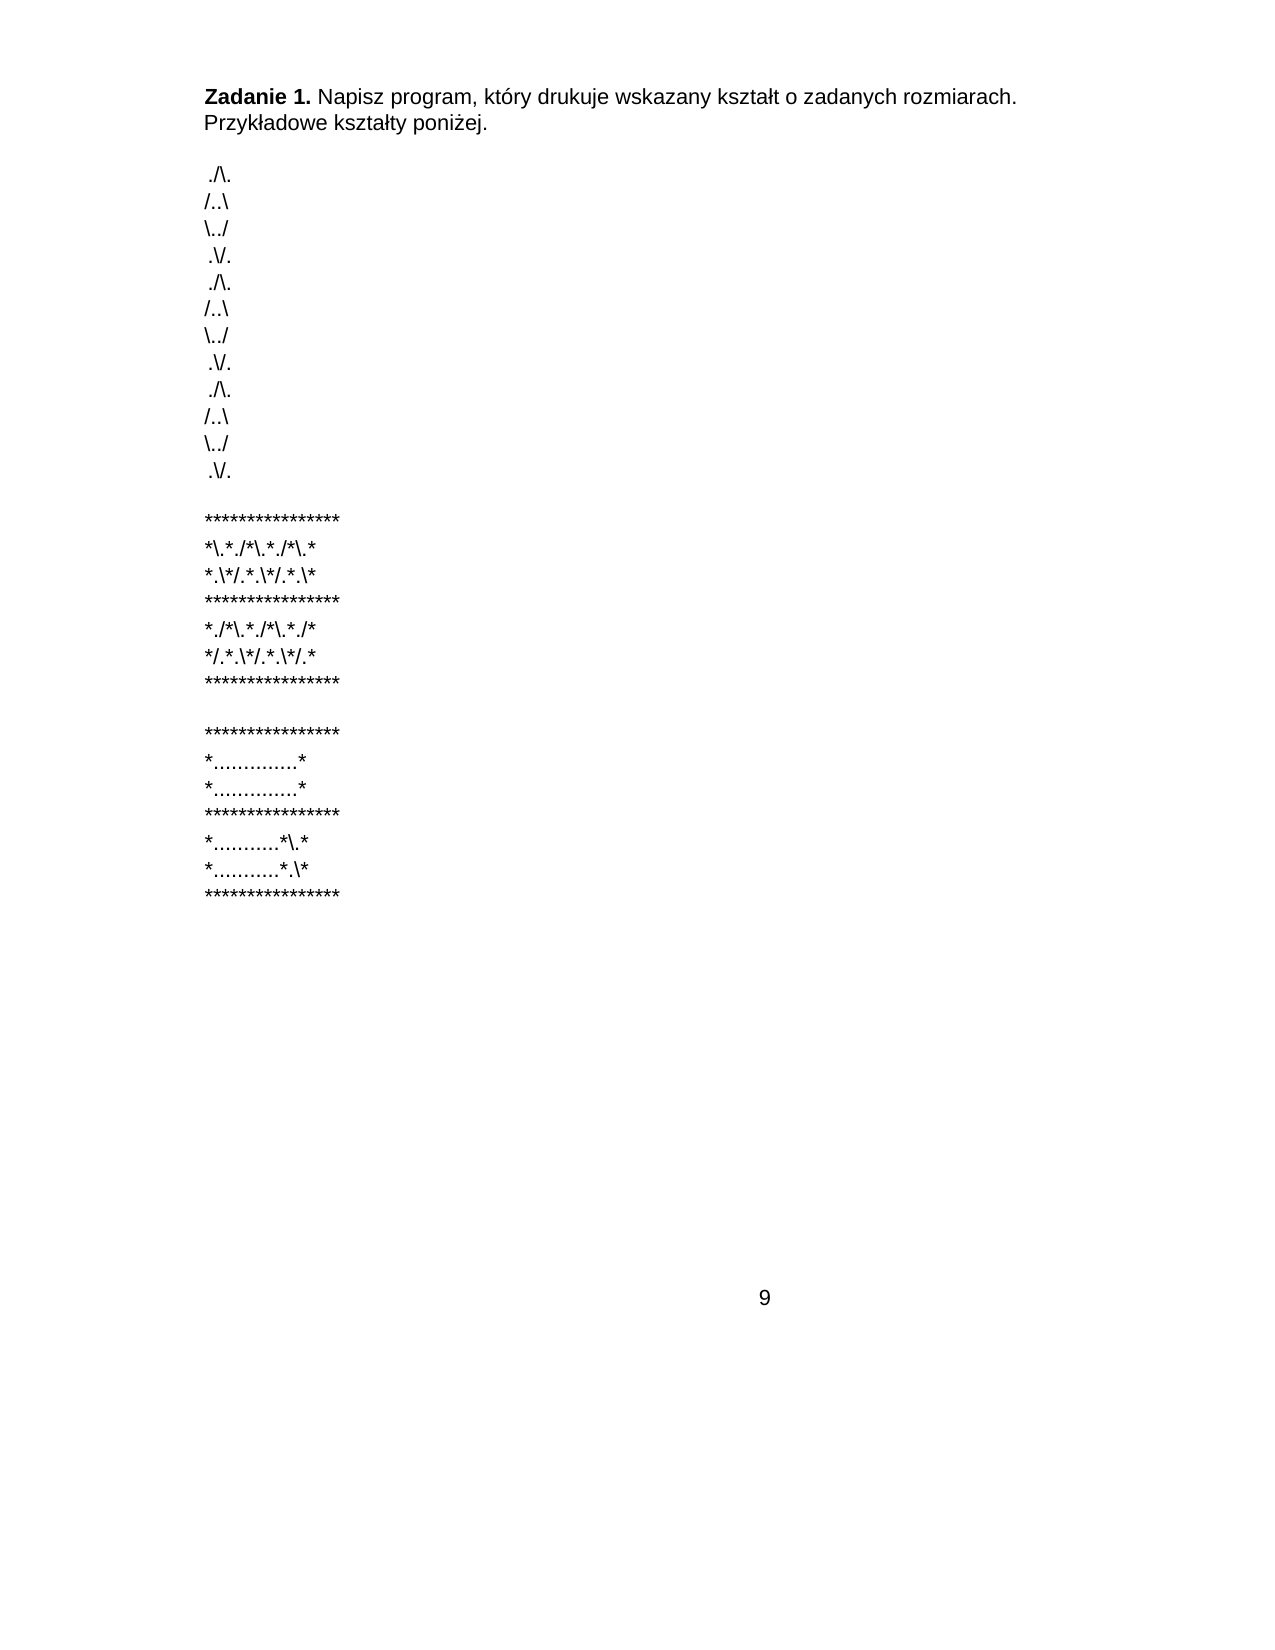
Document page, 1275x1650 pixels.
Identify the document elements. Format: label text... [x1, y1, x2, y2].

text /..\ [204, 296, 1068, 321]
text Zadanie 1. Napisz program, który drukuje wskazany kształt o zadanych rozmiarach. Przykładowe kształty poniżej. [204, 84, 1068, 135]
text /..\ [204, 189, 1068, 214]
text **************** [204, 671, 1068, 696]
text *\.*./*\.*./*\.* [204, 536, 1068, 561]
text ./\. [207, 269, 1068, 294]
text 9 KAIMSPPLAB2015QHRTFC5 [200, 1284, 1067, 1310]
text \../ [204, 323, 1068, 348]
text *..............* [204, 776, 1068, 801]
text .\/. [207, 457, 1068, 483]
text \../ [204, 216, 1068, 241]
text **************** [204, 722, 1068, 747]
text **************** [204, 803, 1068, 828]
text **************** [204, 590, 1068, 615]
text *...........*.\* [204, 857, 1068, 882]
text *.\*/.*.\*/.*.\* [204, 563, 1068, 588]
text ./\. [207, 377, 1068, 402]
text \../ [204, 431, 1068, 456]
text */.*.\*/.*.\*/.* [204, 644, 1068, 669]
text *..............* [204, 749, 1068, 774]
text **************** [204, 509, 1068, 534]
text .\/. [207, 350, 1068, 375]
text *./*\.*./*\.*./* [204, 617, 1068, 642]
text /..\ [204, 404, 1068, 429]
text .\/. [207, 242, 1068, 268]
text *...........*\.* [204, 830, 1068, 855]
text ./\. [207, 162, 1068, 187]
text **************** [204, 883, 1068, 909]
